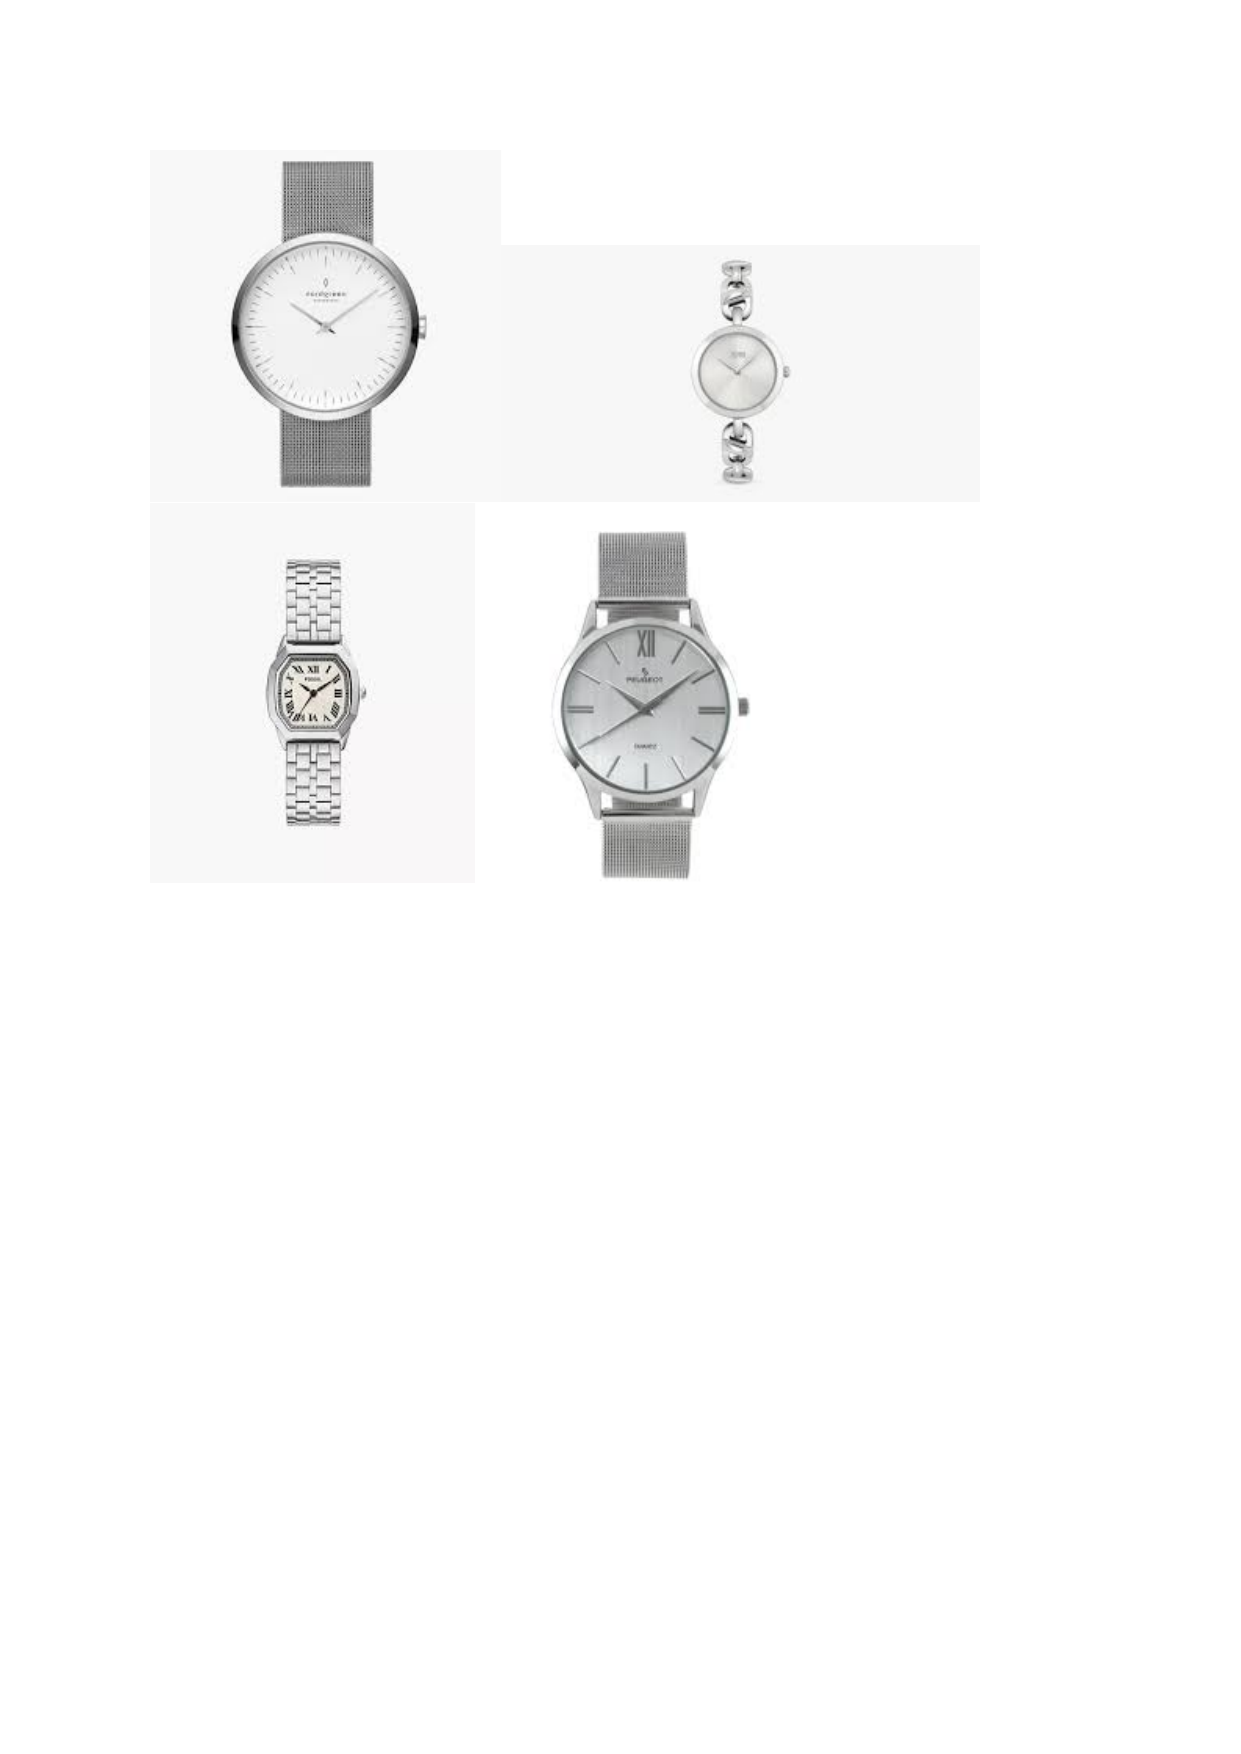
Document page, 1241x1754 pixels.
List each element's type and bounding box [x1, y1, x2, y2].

picture [150, 503, 827, 883]
picture [150, 150, 980, 502]
